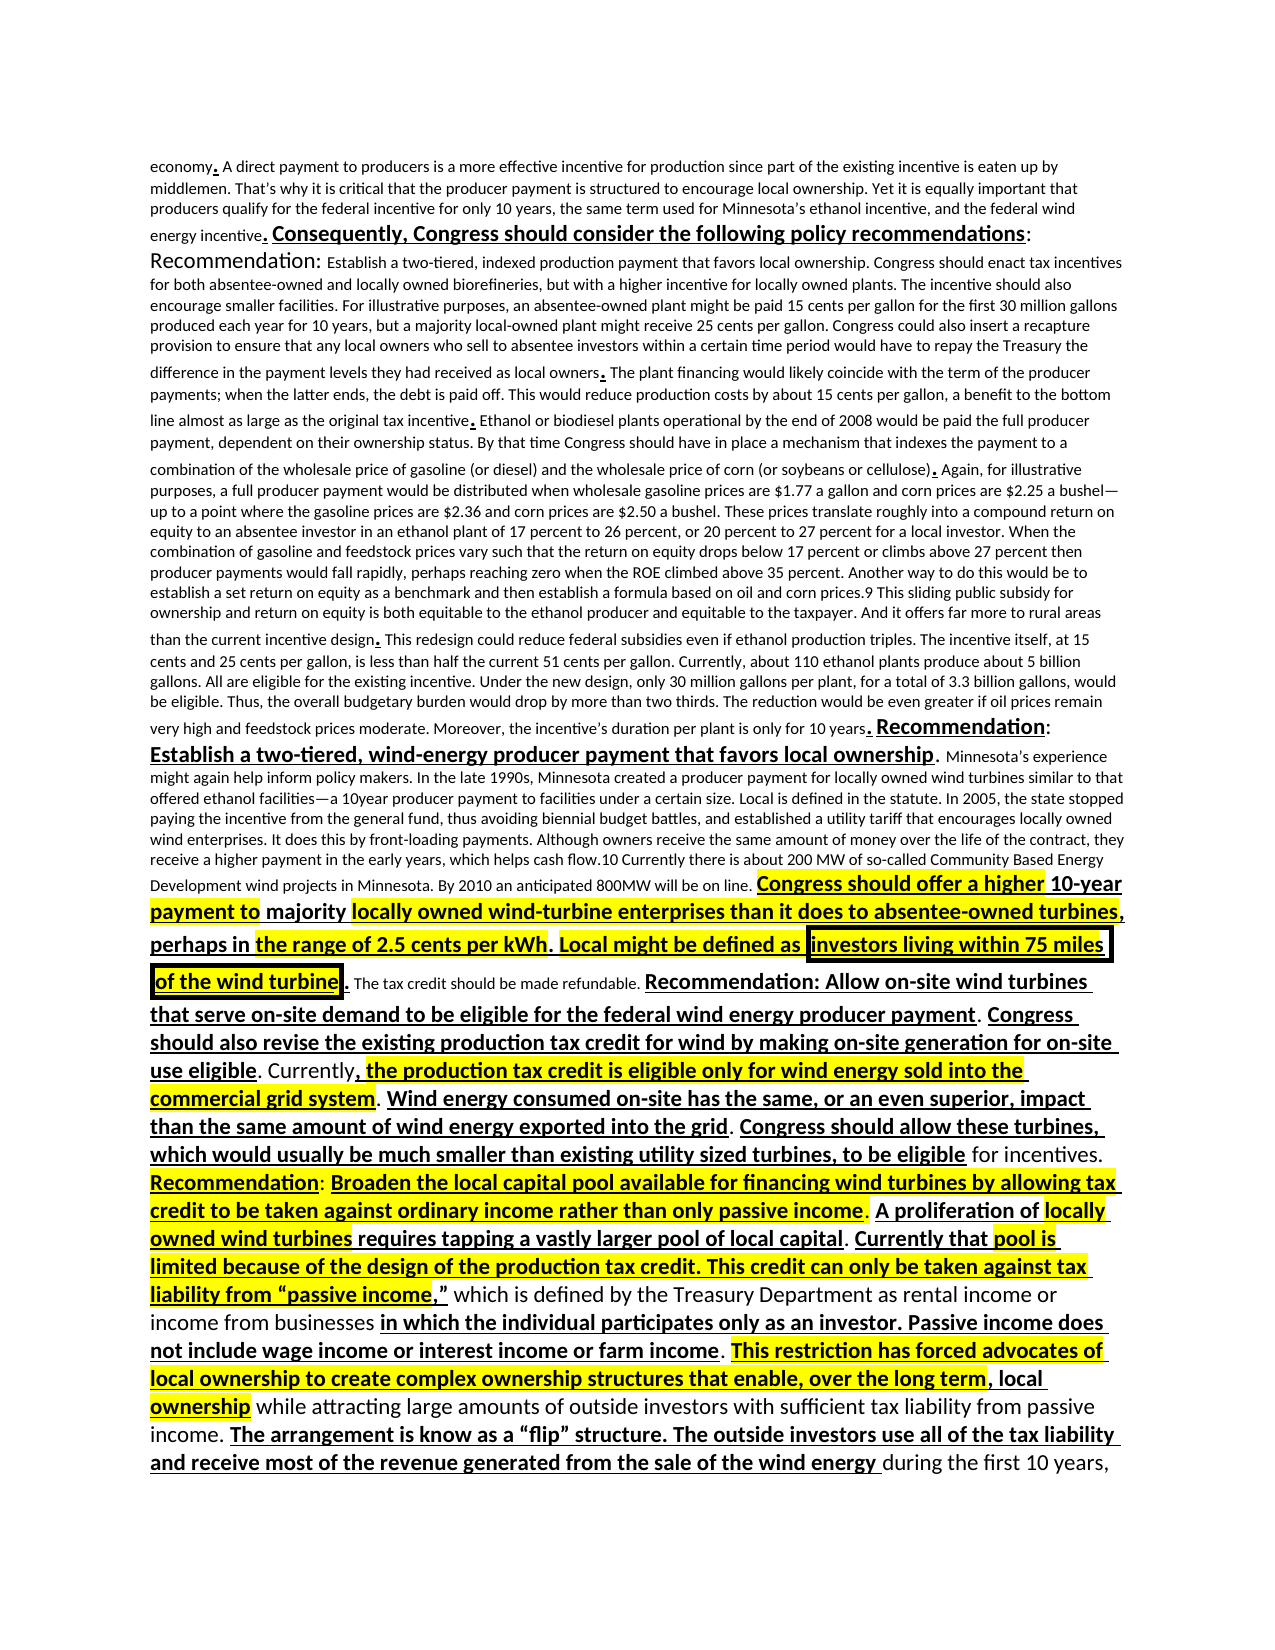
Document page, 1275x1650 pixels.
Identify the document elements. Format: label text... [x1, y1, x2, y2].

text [150, 150, 1125, 922]
